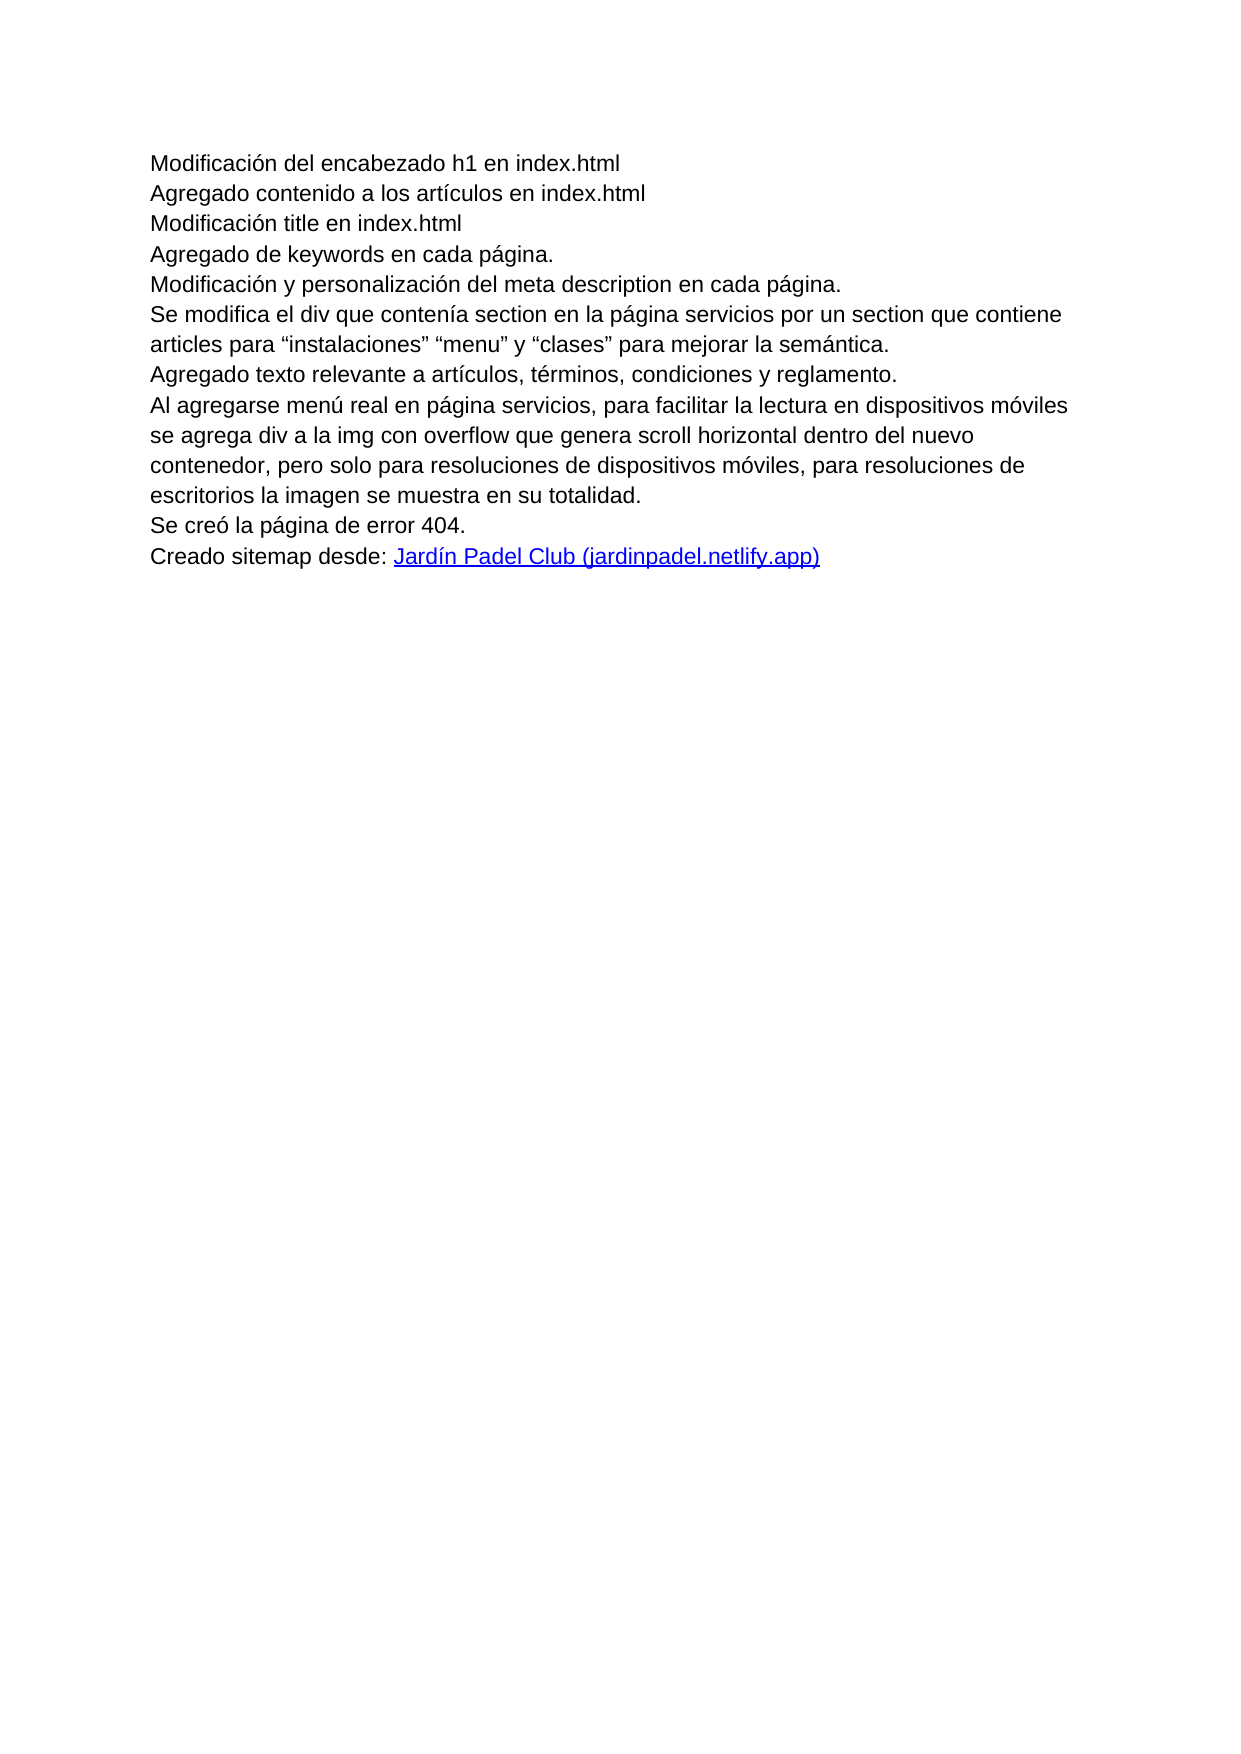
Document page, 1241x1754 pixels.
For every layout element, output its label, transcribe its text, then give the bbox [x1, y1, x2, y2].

text Modificación del encabezado h1 en index.html [150, 150, 1090, 176]
text Agregado texto relevante a artículos, términos, condiciones y reglamento. [150, 361, 1090, 388]
text Modificación y personalización del meta description en cada página. [150, 271, 1090, 297]
text Se creó la página de error 404. [150, 512, 1090, 539]
text Creado sitemap desde: Jardín Padel Club (jardinpadel.netlify.app) [150, 543, 1090, 569]
text Modificación title en index.html [150, 210, 1090, 237]
text Al agregarse menú real en página servicios, para facilitar la lectura en dispositivos móviles se agrega div a la img con overflow que genera scroll horizontal dentro del nuevo contenedor, pero solo para resoluciones de dispositivos móviles, para resoluciones de escritorios la imagen se muestra en su totalidad. [150, 392, 1090, 509]
text Agregado contenido a los artículos en index.html [150, 180, 1090, 207]
text Se modifica el div que contenía section en la página servicios por un section que contiene articles para “instalaciones” “menu” y “clases” para mejorar la semántica. [150, 301, 1090, 358]
text Agregado de keywords en cada página. [150, 241, 1090, 267]
